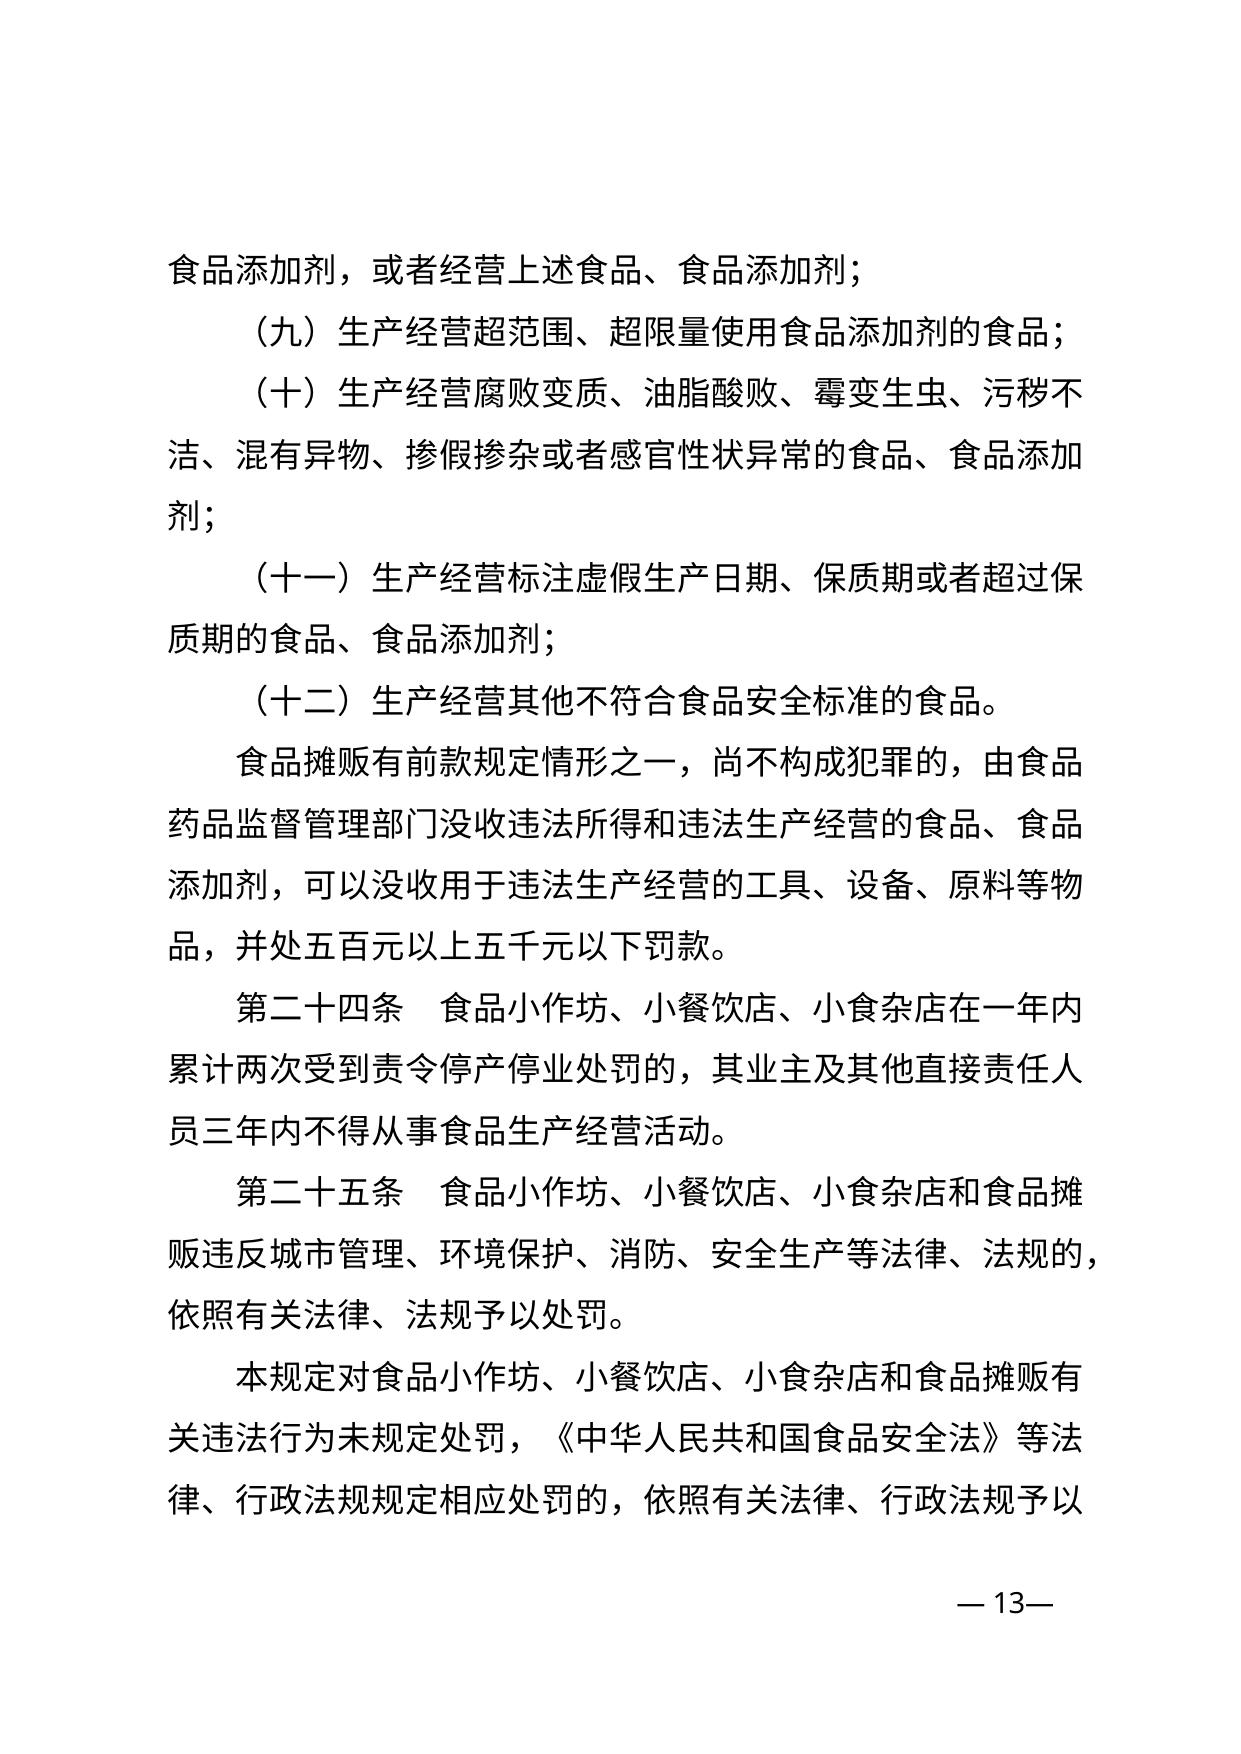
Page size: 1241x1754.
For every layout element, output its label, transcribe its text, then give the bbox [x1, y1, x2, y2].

text （十一）生产经营标注虚假生产日期、保质期或者超过保质期的食品、食品添加剂； [168, 545, 1084, 668]
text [168, 1344, 1084, 1528]
text （十二）生产经营其他不符合食品安全标准的食品。 [168, 668, 1084, 729]
text （十）生产经营腐败变质、油脂酸败、霉变生虫、污秽不洁、混有异物、掺假掺杂或者感官性状异常的食品、食品添加剂； [168, 361, 1084, 545]
text （九）生产经营超范围、超限量使用食品添加剂的食品； [168, 299, 1084, 361]
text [168, 238, 1084, 299]
text 第二十五条 食品小作坊、小餐饮店、小食杂店和食品摊贩违反城市管理、环境保护、消防、安全生产等法律、法规的，依照有关法律、法规予以处罚。 [168, 1159, 1084, 1344]
text 第二十四条 食品小作坊、小餐饮店、小食杂店在一年内累计两次受到责令停产停业处罚的，其业主及其他直接责任人员三年内不得从事食品生产经营活动。 [168, 975, 1084, 1159]
text 食品摊贩有前款规定情形之一，尚不构成犯罪的，由食品药品监督管理部门没收违法所得和违法生产经营的食品、食品添加剂，可以没收用于违法生产经营的工具、设备、原料等物品，并处五百元以上五千元以下罚款。 [168, 729, 1084, 975]
